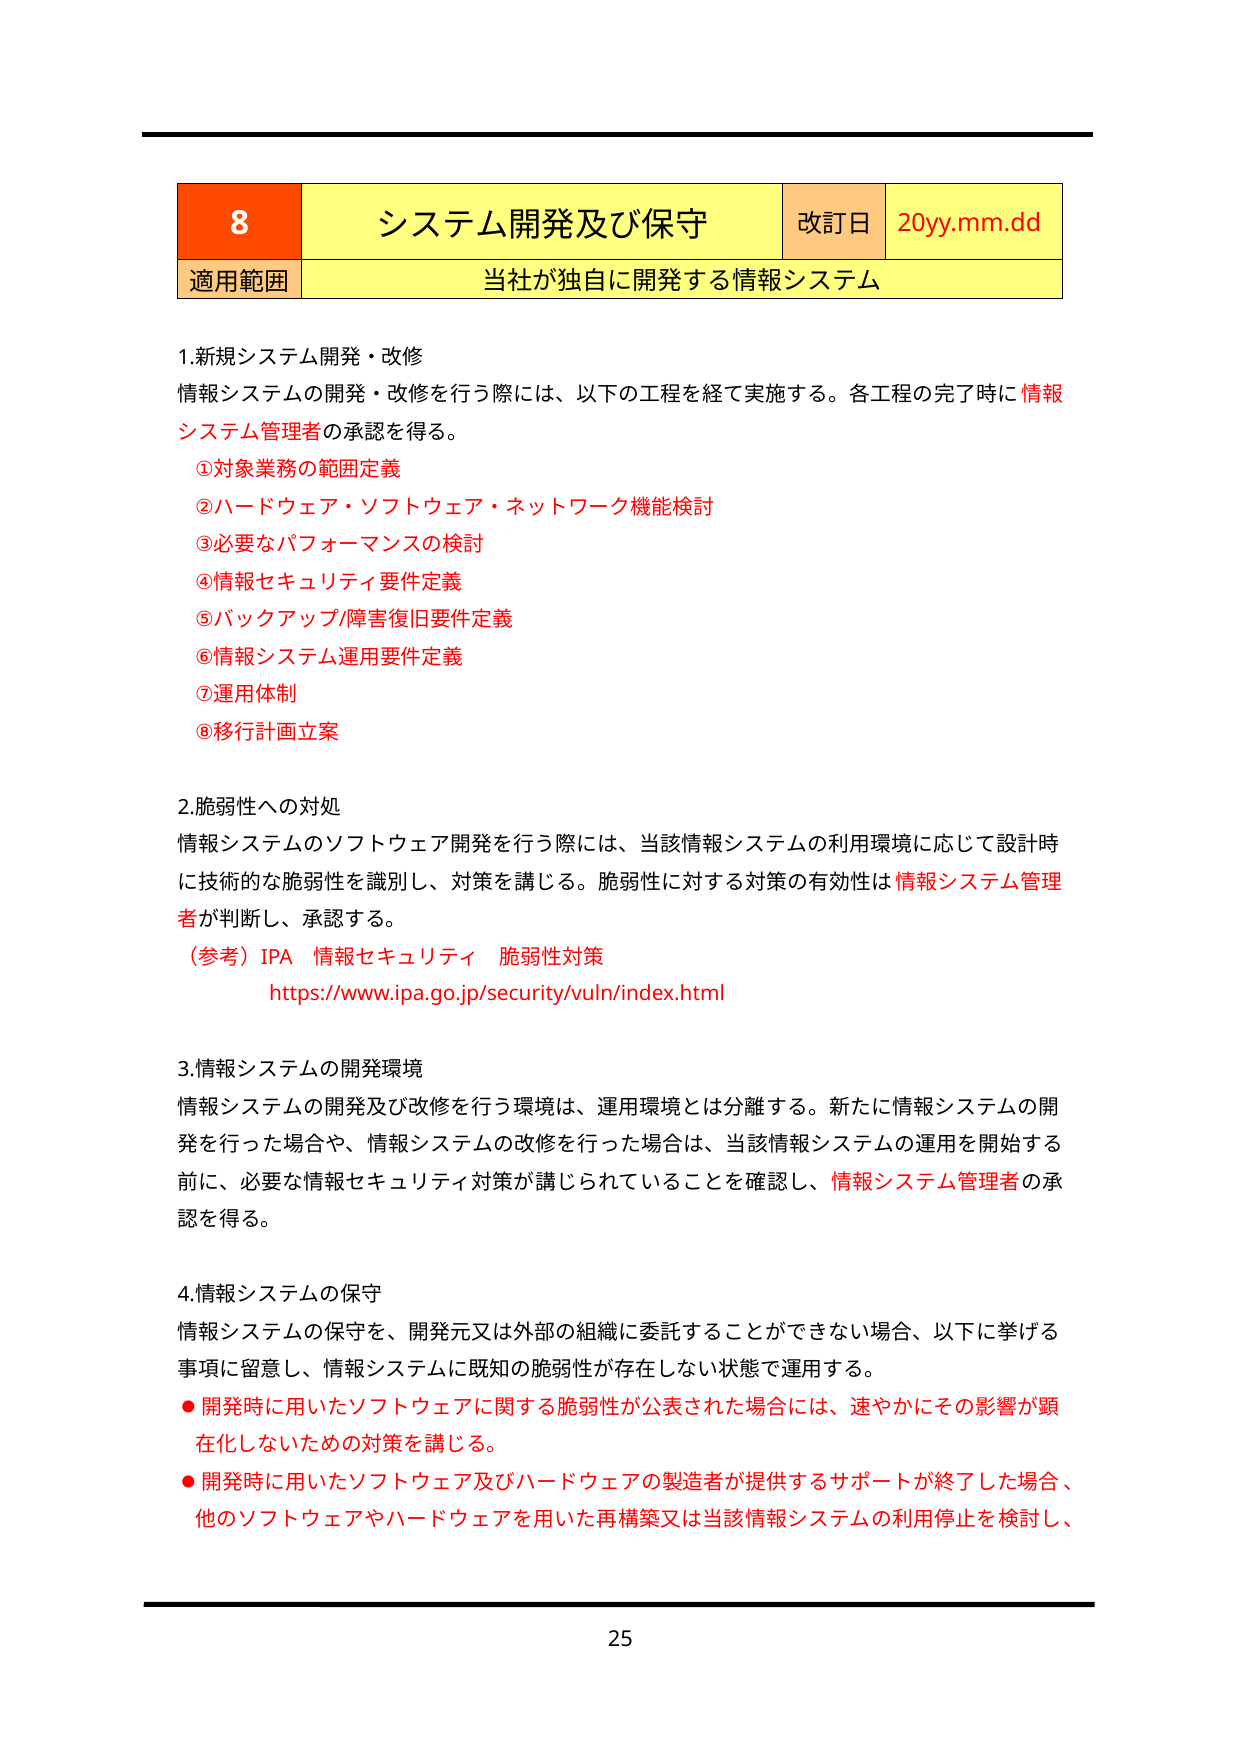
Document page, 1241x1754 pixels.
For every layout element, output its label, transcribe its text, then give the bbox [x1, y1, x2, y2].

list ハードウェア・ソフトウェア・ネットワーク機能検討 [195, 486, 1063, 524]
text 情報システムの開発・改修を行う際には、以下の工程を経て実施する。各工程の完了時に情報システム管理者の承認を得る。 [177, 374, 1063, 449]
text 情報システムのソフトウェア開発を行う際には、当該情報システムの利用環境に応じて設計時に技術的な脆弱性を識別し、対策を講じる。脆弱性に対する対策の有効性は情報システム管理者が判断し、承認する。 [177, 824, 1063, 936]
table_cell 当社が独自に開発する情報システム [302, 260, 1062, 298]
text 3.情報システムの開発環境 [177, 1049, 1063, 1086]
list 移行計画立案 [195, 711, 1063, 749]
list 必要なパフォーマンスの検討 [195, 524, 1063, 561]
list バックアップ/障害復旧要件定義 [195, 599, 1063, 636]
text 2.脆弱性への対処 [177, 786, 1063, 824]
table_header 20yy.mm.dd [886, 184, 1062, 259]
list 対象業務の範囲定義 [195, 449, 1063, 486]
text 情報システムの開発及び改修を行う環境は、運用環境とは分離する。新たに情報システムの開発を行った場合や、情報システムの改修を行った場合は、当該情報システムの運用を開始する前に、必要な情報セキュリティ対策が講じられていることを確認し、情報システム管理者の承認を得る。 [177, 1086, 1063, 1236]
text https://www.ipa.go.jp/security/vuln/index.html [269, 974, 1063, 1011]
list 運用体制 [195, 674, 1063, 711]
table_header 改訂日 [783, 184, 885, 259]
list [180, 1461, 1063, 1536]
table_cell 適用範囲 [178, 260, 301, 298]
table_header システム開発及び保守 [302, 184, 782, 259]
text 情報システムの保守を、開発元又は外部の組織に委託することができない場合、以下に挙げる事項に留意し、情報システムに既知の脆弱性が存在しない状態で運用する。 [177, 1311, 1063, 1386]
text （参考）IPA 情報セキュリティ 脆弱性対策 [177, 936, 1063, 974]
list 情報セキュリティ要件定義 [195, 561, 1063, 599]
table_header 8 [178, 184, 301, 259]
text 1.新規システム開発・改修 [177, 336, 1063, 374]
text 4.情報システムの保守 [177, 1274, 1063, 1311]
list 開発時に用いたソフトウェアに関する脆弱性が公表された場合には、速やかにその影響が顕在化しないための対策を講じる。 [180, 1386, 1063, 1461]
list 情報システム運用要件定義 [195, 636, 1063, 674]
